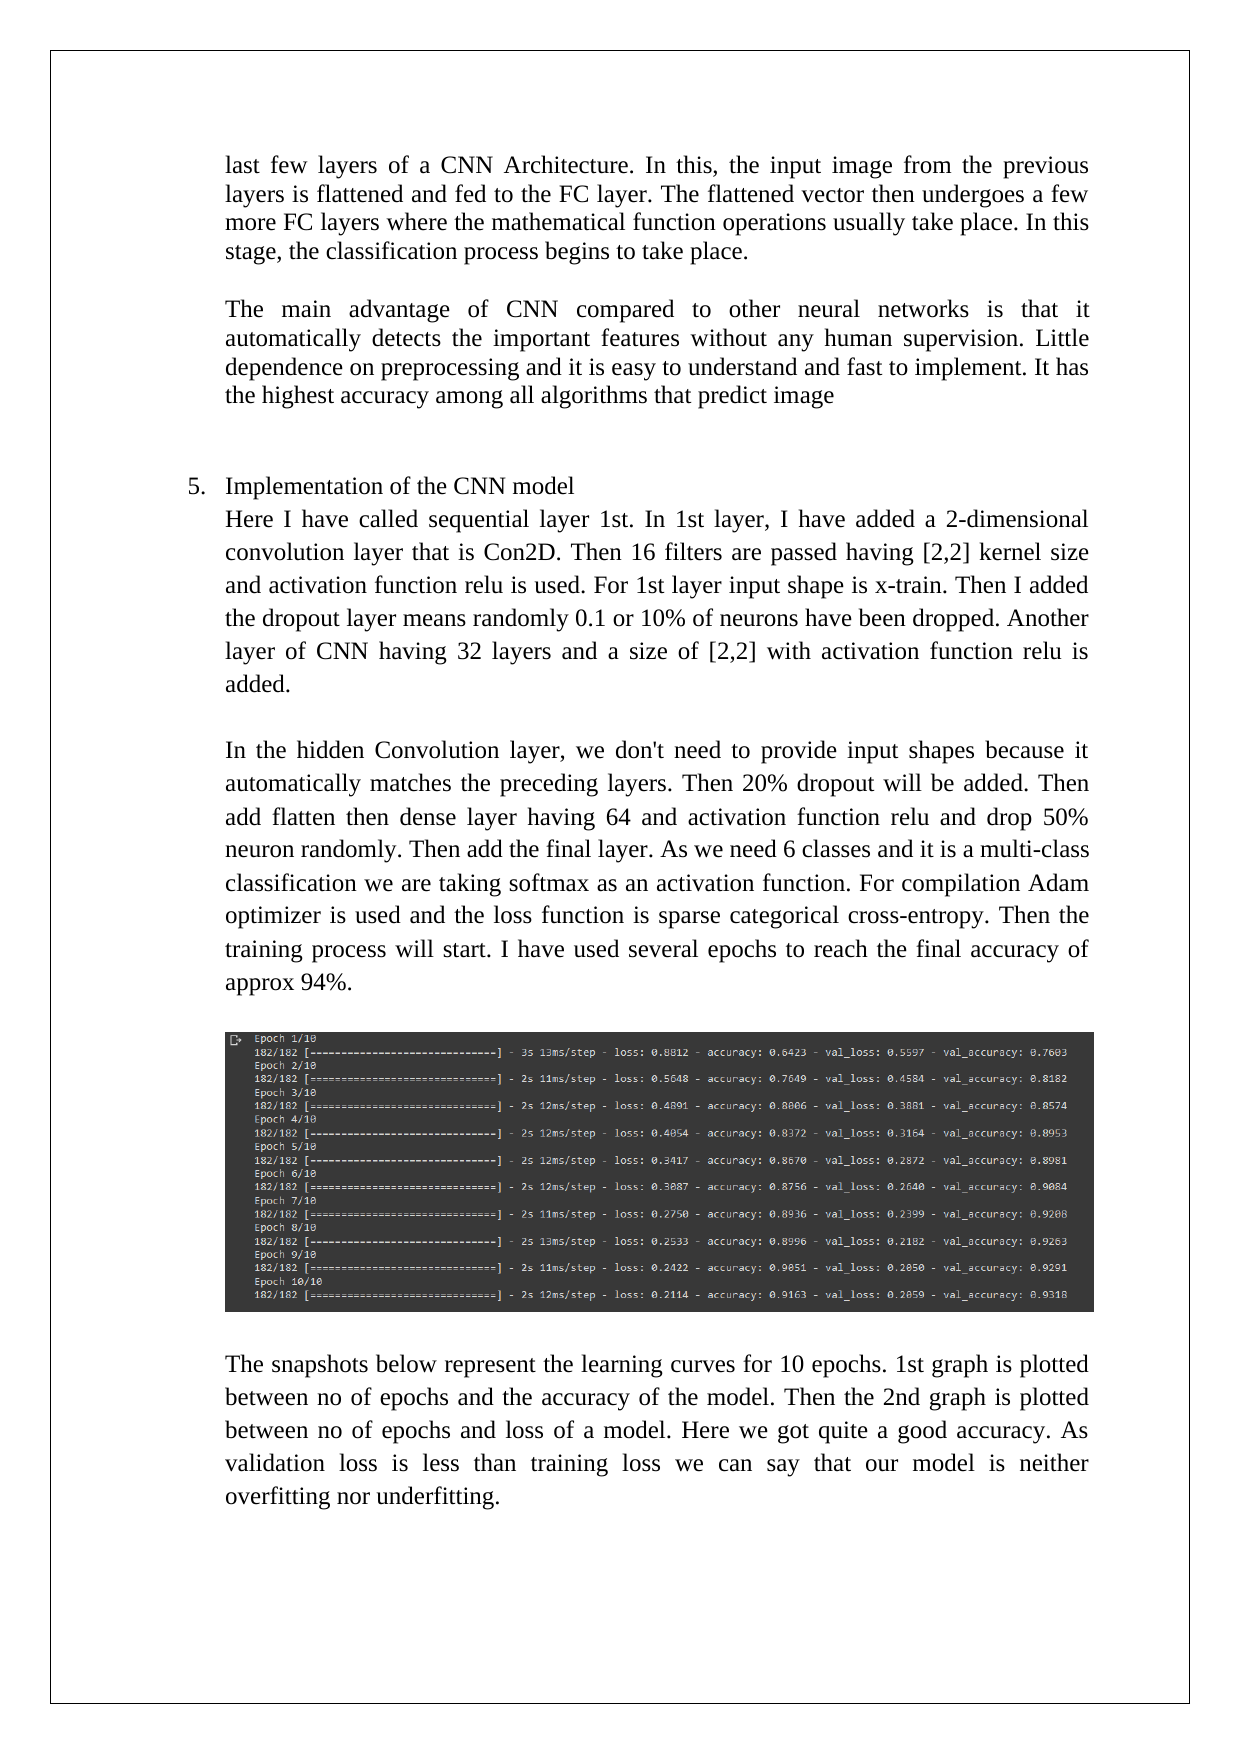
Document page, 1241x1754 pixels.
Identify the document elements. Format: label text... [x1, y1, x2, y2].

picture [225, 1032, 1094, 1312]
list Here I have called sequential layer 1st. In 1st layer, I have added a 2-dimensional convolution layer that is Con2D. Then 16 filters are passed having [2,2] kernel size and activation function relu is used. For 1st layer input shape is x-train. Then I added the dropout layer means randomly 0.1 or 10% of neurons have been dropped. Another layer of CNN having 32 layers and a size of [2,2] with activation function relu is added. [225, 504, 1090, 698]
text The main advantage of CNN compared to other neural networks is that it automatically detects the important features without any human supervision. Little dependence on preprocessing and it is easy to understand and fast to implement. It has the highest accuracy among all algorithms that predict image [225, 294, 1090, 409]
list The snapshots below represent the learning curves for 10 epochs. 1st graph is plotted between no of epochs and the accuracy of the model. Then the 2nd graph is plotted between no of epochs and loss of a model. Here we got quite a good accuracy. As validation loss is less than training loss we can say that our model is neither overfitting nor underfitting. [225, 1349, 1090, 1510]
list Implementation of the CNN model [187, 471, 1090, 500]
list In the hidden Convolution layer, we don't need to provide input shapes because it automatically matches the preceding layers. Then 20% dropout will be added. Then add flatten then dense layer having 64 and activation function relu and drop 50% neuron randomly. Then add the final layer. As we need 6 classes and it is a multi-class classification we are taking softmax as an activation function. For compilation Adam optimizer is used and the loss function is sparse categorical cross-entropy. Then the training process will start. I have used several epochs to reach the final accuracy of approx 94%. [225, 736, 1090, 995]
